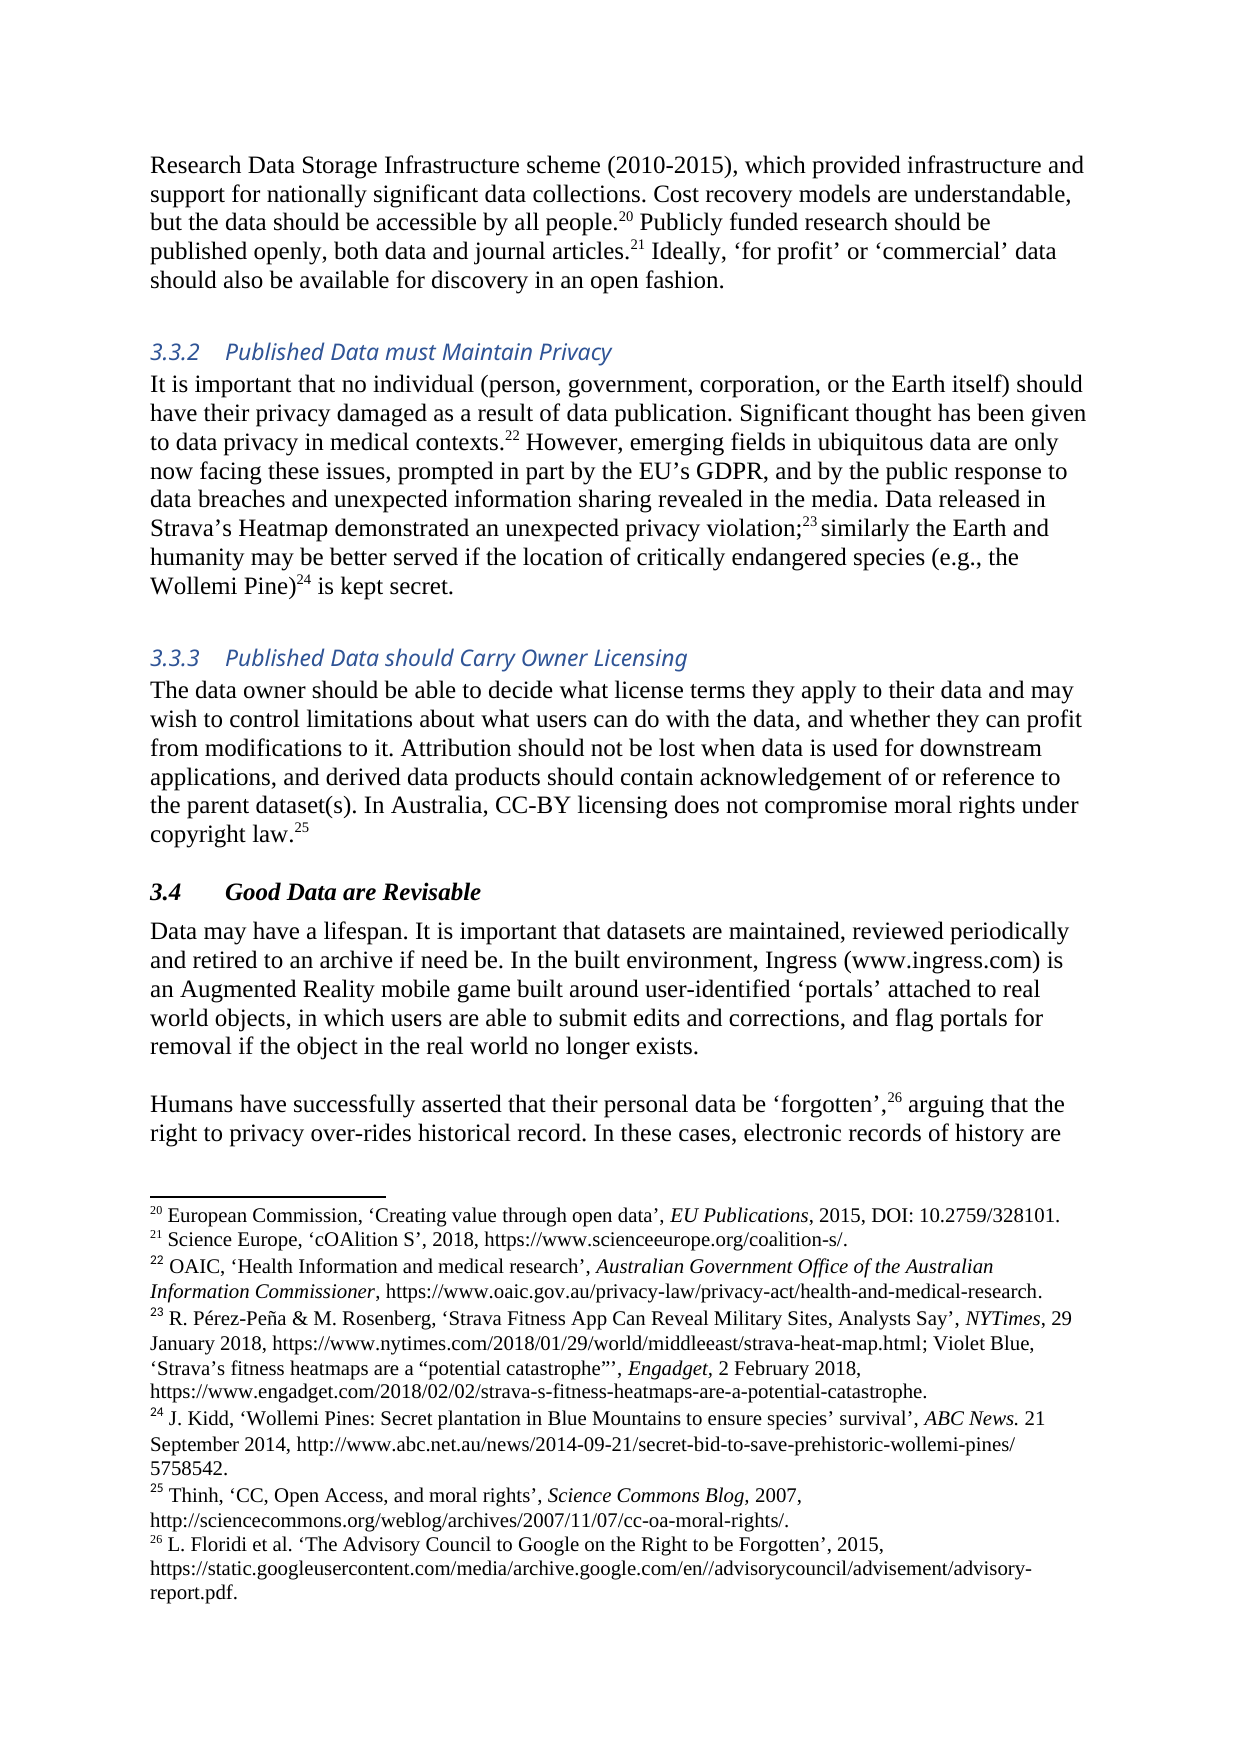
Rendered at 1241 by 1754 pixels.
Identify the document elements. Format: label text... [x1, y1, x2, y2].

subtitle 3.3.3 Published Data should Carry Owner Licensing [150, 642, 1090, 673]
subtitle 3.4 Good Data are Revisable [150, 877, 1090, 906]
text It is important that no individual (person, government, corporation, or the Earth itself) should have their privacy damaged as a result of data publication. Significant thought has been given to data privacy in medical contexts. However, emerging fields in ubiquitous data are only now facing these issues, prompted in part by the EU’s GDPR, and by the public response to data breaches and unexpected information sharing revealed in the media. Data released in Strava’s Heatmap demonstrated an unexpected privacy violation; similarly the Earth and humanity may be better served if the location of critically endangered species (e.g., the Wollemi Pine) is kept secret. [150, 369, 1090, 599]
subtitle 3.3.2 Published Data must Maintain Privacy [150, 336, 1090, 367]
text The data owner should be able to decide what license terms they apply to their data and may wish to control limitations about what users can do with the data, and whether they can profit from modifications to it. Attribution should not be lost when data is used for downstream applications, and derived data products should contain acknowledgement of or reference to the parent dataset(s). In Australia, CC-BY licensing does not compromise moral rights under copyright law. [150, 675, 1090, 848]
text Data may have a lifespan. It is important that datasets are maintained, reviewed periodically and retired to an archive if need be. In the built environment, Ingress (www.ingress.com) is an Augmented Reality mobile game built around user-identified ‘portals’ attached to real world objects, in which users are able to submit edits and corrections, and flag portals for removal if the object in the real world no longer exists. Humans have successfully asserted that their personal data be ‘forgotten’, arguing that the right to privacy over-rides historical record. In these cases, electronic records of history are revised – not necessarily removed – with aggregate or non-personal data and information potentially retained for historical purposes. [150, 916, 1090, 1146]
